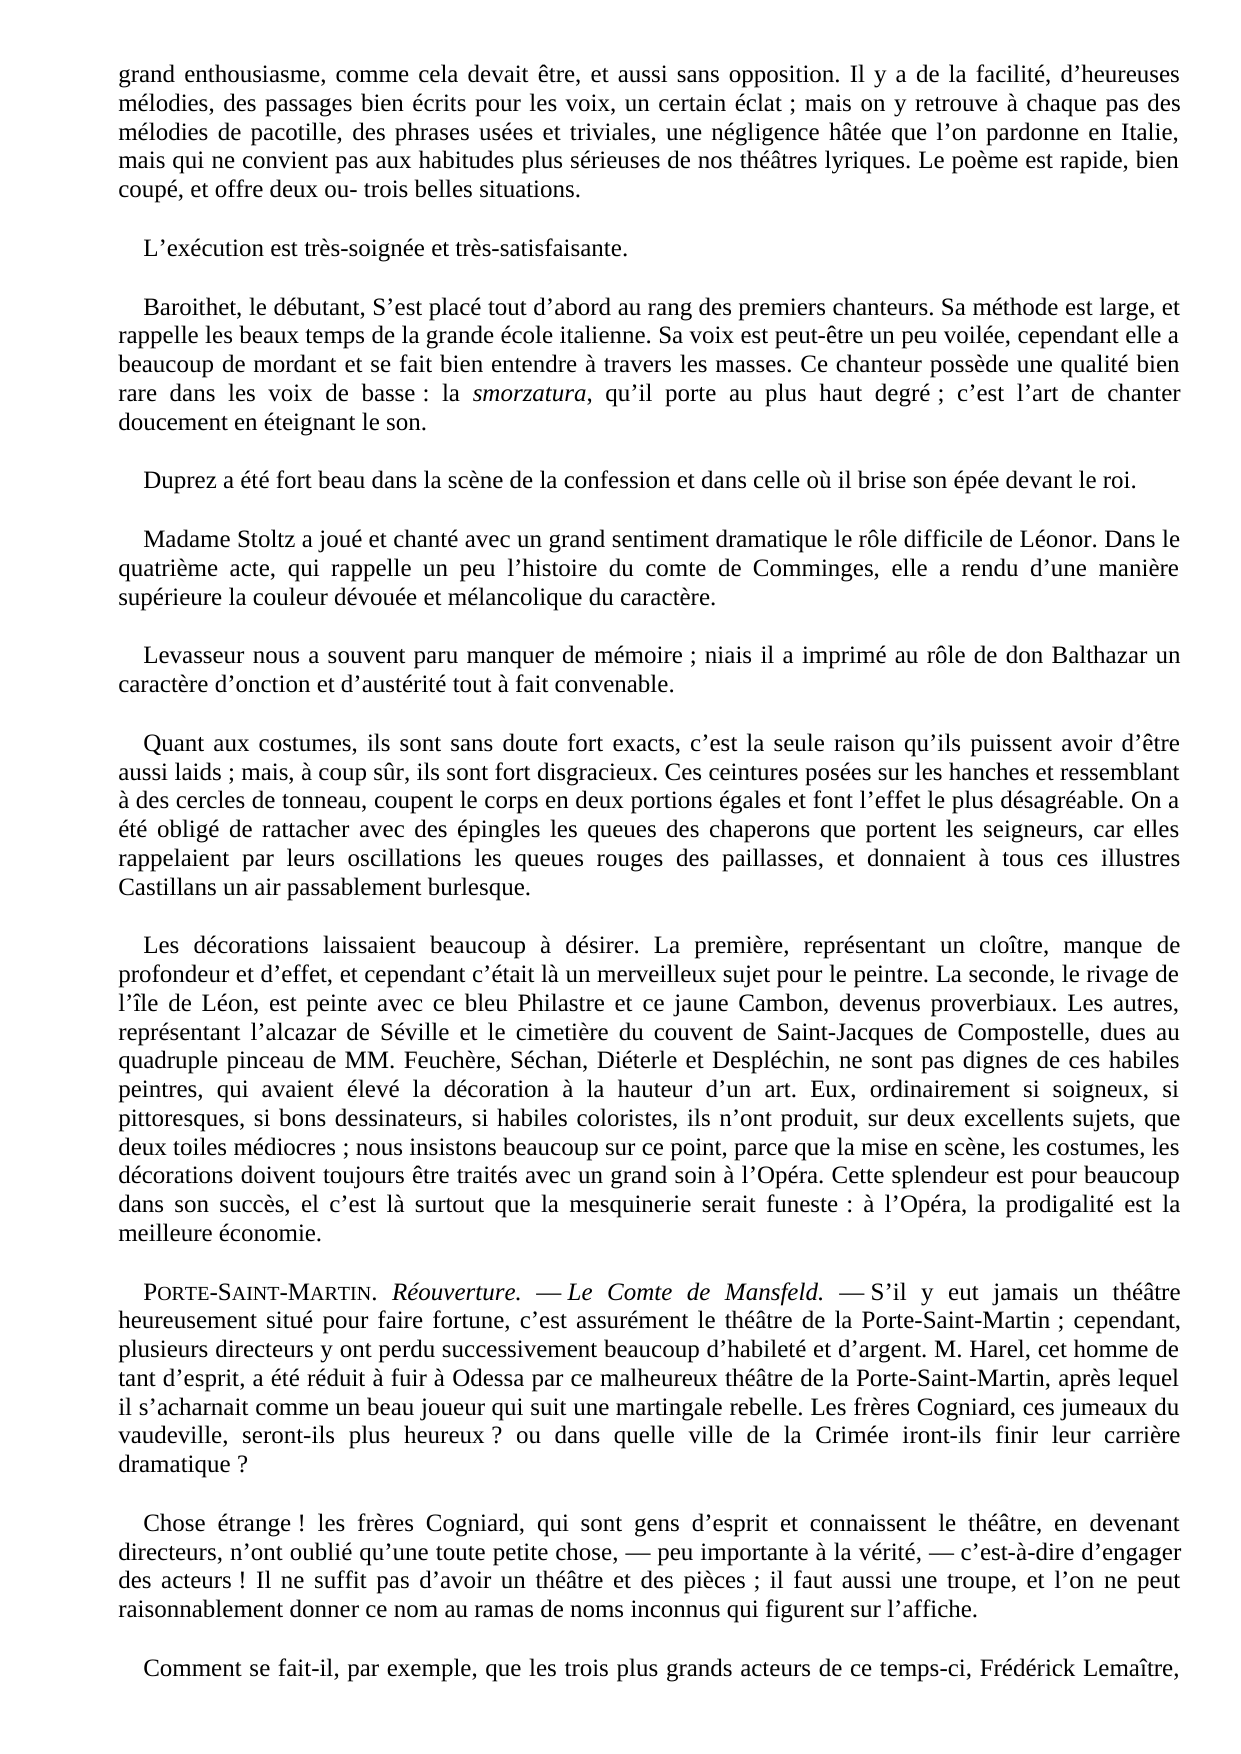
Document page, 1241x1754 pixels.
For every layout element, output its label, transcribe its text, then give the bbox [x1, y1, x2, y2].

text Chose étrange ! les frères Cogniard, qui sont gens d’esprit et connaissent le théâtre, en devenant directeurs, n’ont oublié qu’une toute petite chose, — peu importante à la vérité, — c’est-à-dire d’engager des acteurs ! Il ne suffit pas d’avoir un théâtre et des pièces ; il faut aussi une troupe, et l’on ne peut raisonnablement donner ce nom au ramas de noms inconnus qui figurent sur l’affiche. [118, 1508, 1181, 1623]
text Quant aux costumes, ils sont sans doute fort exacts, c’est la seule raison qu’ils puissent avoir d’être aussi laids ; mais, à coup sûr, ils sont fort disgracieux. Ces ceintures posées sur les hanches et ressemblant à des cercles de tonneau, coupent le corps en deux portions égales et font l’effet le plus désagréable. On a été obligé de rattacher avec des épingles les queues des chaperons que portent les seigneurs, car elles rappelaient par leurs oscillations les queues rouges des paillasses, et donnaient à tous ces illustres Castillans un air passablement burlesque. [118, 728, 1181, 900]
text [118, 59, 1181, 203]
text Levasseur nous a souvent paru manquer de mémoire ; niais il a imprimé au rôle de don Balthazar un caractère d’onction et d’austérité tout à fait convenable. [118, 640, 1181, 698]
text Porte-Saint-Martin. Réouverture. — Le Comte de Mansfeld. — S’il y eut jamais un théâtre heureusement situé pour faire fortune, c’est assurément le théâtre de la Porte-Saint-Martin ; cependant, plusieurs directeurs y ont perdu successivement beaucoup d’habileté et d’argent. M. Harel, cet homme de tant d’esprit, a été réduit à fuir à Odessa par ce malheureux théâtre de la Porte-Saint-Martin, après lequel il s’acharnait comme un beau joueur qui suit une martingale rebelle. Les frères Cogniard, ces jumeaux du vaudeville, seront-ils plus heureux ? ou dans quelle ville de la Crimée iront-ils finir leur carrière dramatique ? [118, 1277, 1181, 1478]
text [118, 1653, 1181, 1682]
text Baroithet, le débutant, S’est placé tout d’abord au rang des premiers chanteurs. Sa méthode est large, et rappelle les beaux temps de la grande école italienne. Sa voix est peut-être un peu voilée, cependant elle a beaucoup de mordant et se fait bien entendre à travers les masses. Ce chanteur possède une qualité bien rare dans les voix de basse : la smorzatura, qu’il porte au plus haut degré ; c’est l’art de chanter doucement en éteignant le son. [118, 292, 1181, 435]
text L’exécution est très-soignée et très-satisfaisante. [118, 233, 1181, 262]
text Les décorations laissaient beaucoup à désirer. La première, représentant un cloître, manque de profondeur et d’effet, et cependant c’était là un merveilleux sujet pour le peintre. La seconde, le rivage de l’île de Léon, est peinte avec ce bleu Philastre et ce jaune Cambon, devenus proverbiaux. Les autres, représentant l’alcazar de Séville et le cimetière du couvent de Saint-Jacques de Compostelle, dues au quadruple pinceau de MM. Feuchère, Séchan, Diéterle et Despléchin, ne sont pas dignes de ces habiles peintres, qui avaient élevé la décoration à la hauteur d’un art. Eux, ordinairement si soigneux, si pittoresques, si bons dessinateurs, si habiles coloristes, ils n’ont produit, sur deux excellents sujets, que deux toiles médiocres ; nous insistons beaucoup sur ce point, parce que la mise en scène, les costumes, les décorations doivent toujours être traités avec un grand soin à l’Opéra. Cette splendeur est pour beaucoup dans son succès, el c’est là surtout que la mesquinerie serait funeste : à l’Opéra, la prodigalité est la meilleure économie. [118, 930, 1181, 1247]
text Madame Stoltz a joué et chanté avec un grand sentiment dramatique le rôle difficile de Léonor. Dans le quatrième acte, qui rappelle un peu l’histoire du comte de Comminges, elle a rendu d’une manière supérieure la couleur dévouée et mélancolique du caractère. [118, 524, 1181, 610]
text Duprez a été fort beau dans la scène de la confession et dans celle où il brise son épée devant le roi. [118, 465, 1181, 494]
